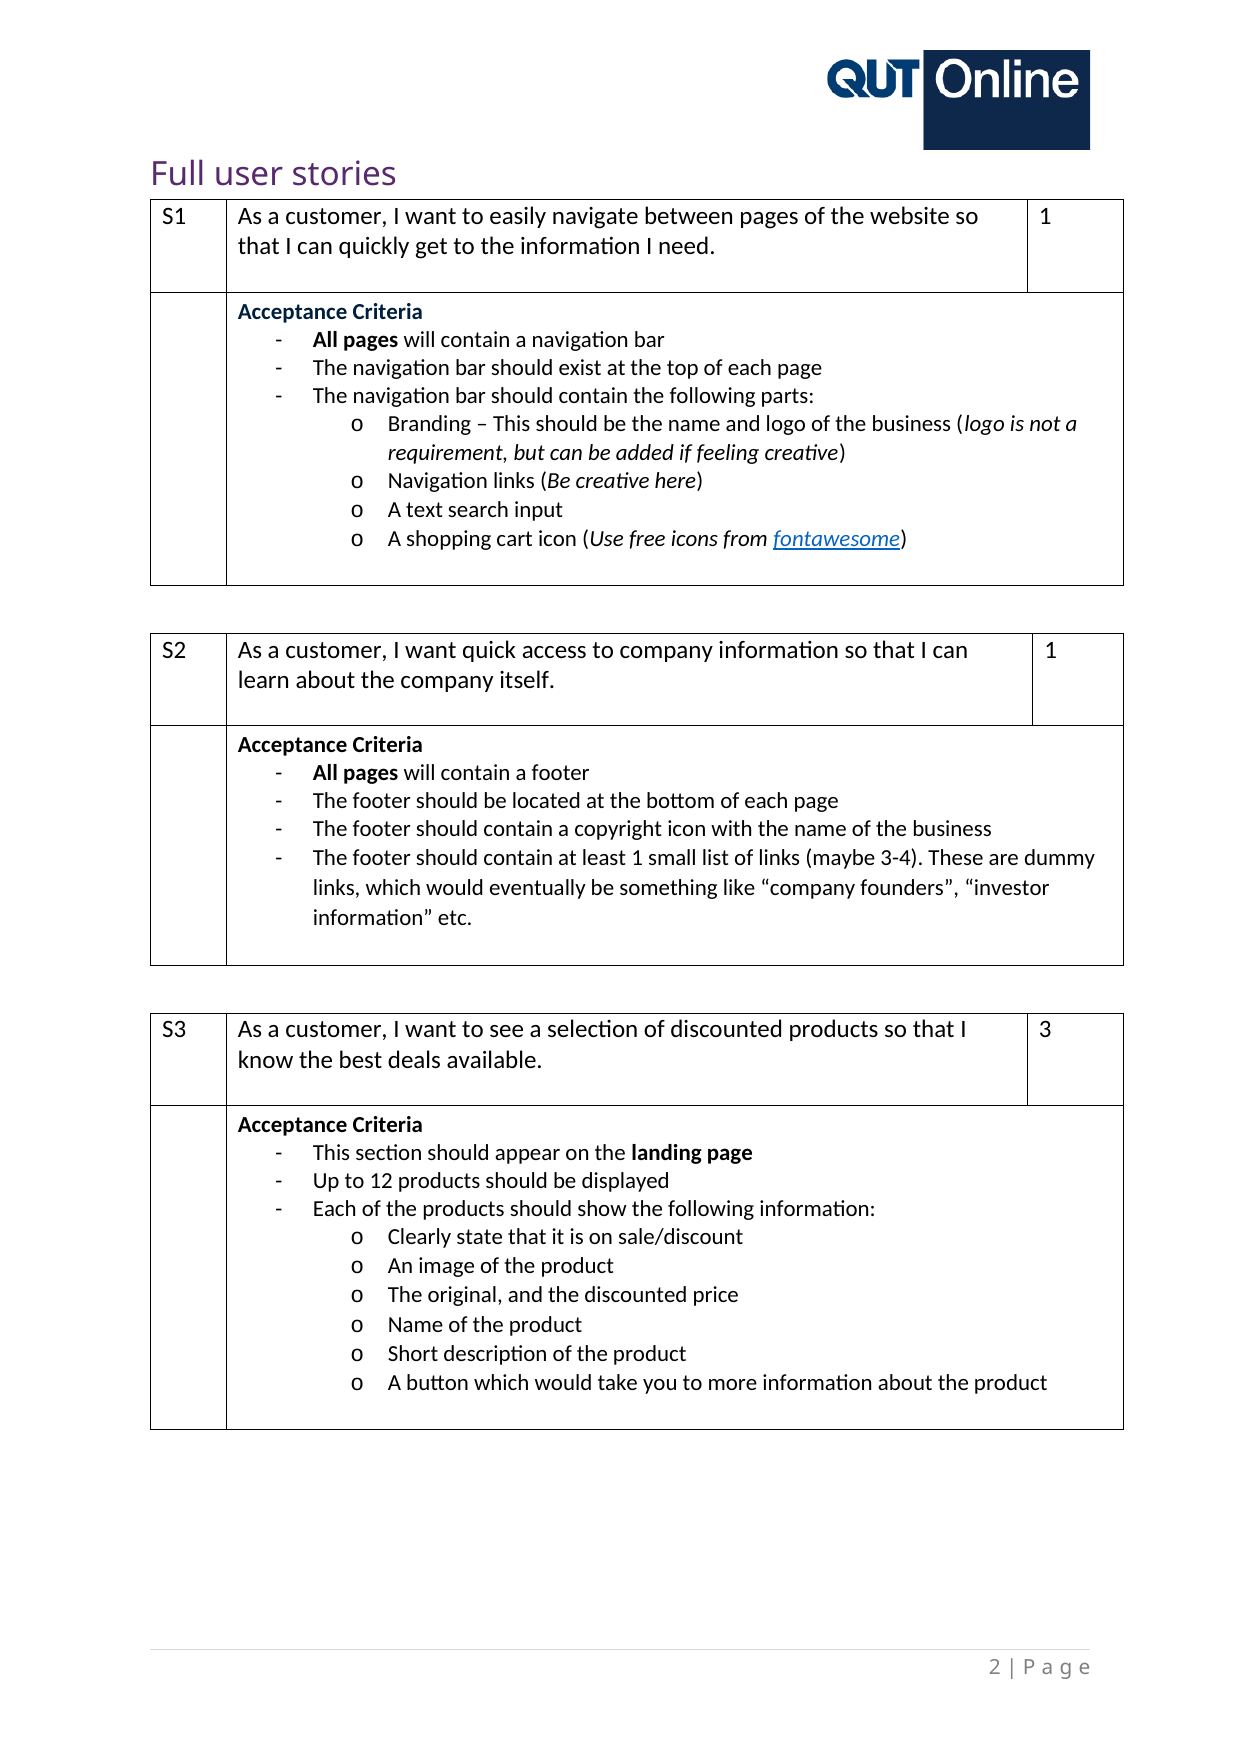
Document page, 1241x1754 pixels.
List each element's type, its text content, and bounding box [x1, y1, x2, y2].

subtitle Full user stories [150, 150, 1090, 195]
table_header S1 [151, 200, 226, 292]
table_cell [151, 1106, 226, 1428]
table_cell [151, 726, 226, 964]
table_header S2 [151, 634, 226, 725]
table_header As a customer, I want to easily navigate between pages of the website so that I can quickly get to the information I need. [227, 200, 1027, 292]
table_header 3 [1028, 1014, 1123, 1105]
table_header As a customer, I want quick access to company information so that I can learn about the company itself. [227, 634, 1032, 725]
table_header 1 [1033, 634, 1123, 725]
table_header As a customer, I want to see a selection of discounted products so that I know the best deals available. [227, 1014, 1027, 1105]
picture [823, 50, 1091, 150]
table_cell Acceptance Criteria All pages will contain a footer The footer should be located at the bottom of each page The footer should contain a copyright icon with the name of the business The footer should contain at least 1 small list of links (maybe 3-4). These are dummy links, which would eventually be something like “company founders”, “investor information” etc. [227, 726, 1123, 964]
table_cell Acceptance Criteria This section should appear on the landing page Up to 12 products should be displayed Each of the products should show the following information: Clearly state that it is on sale/discount An image of the product The original, and the discounted price Name of the product Short description of the product A button which would take you to more information about the product [227, 1106, 1123, 1428]
table_header S3 [151, 1014, 226, 1105]
table_cell Acceptance Criteria All pages will contain a navigation bar The navigation bar should exist at the top of each page The navigation bar should contain the following parts: Branding – This should be the name and logo of the business (logo is not a requirement, but can be added if feeling creative) Navigation links (Be creative here) A text search input A shopping cart icon (Use free icons from fontawesome) [227, 293, 1123, 585]
table_header 1 [1028, 200, 1123, 292]
table_cell [151, 293, 226, 585]
